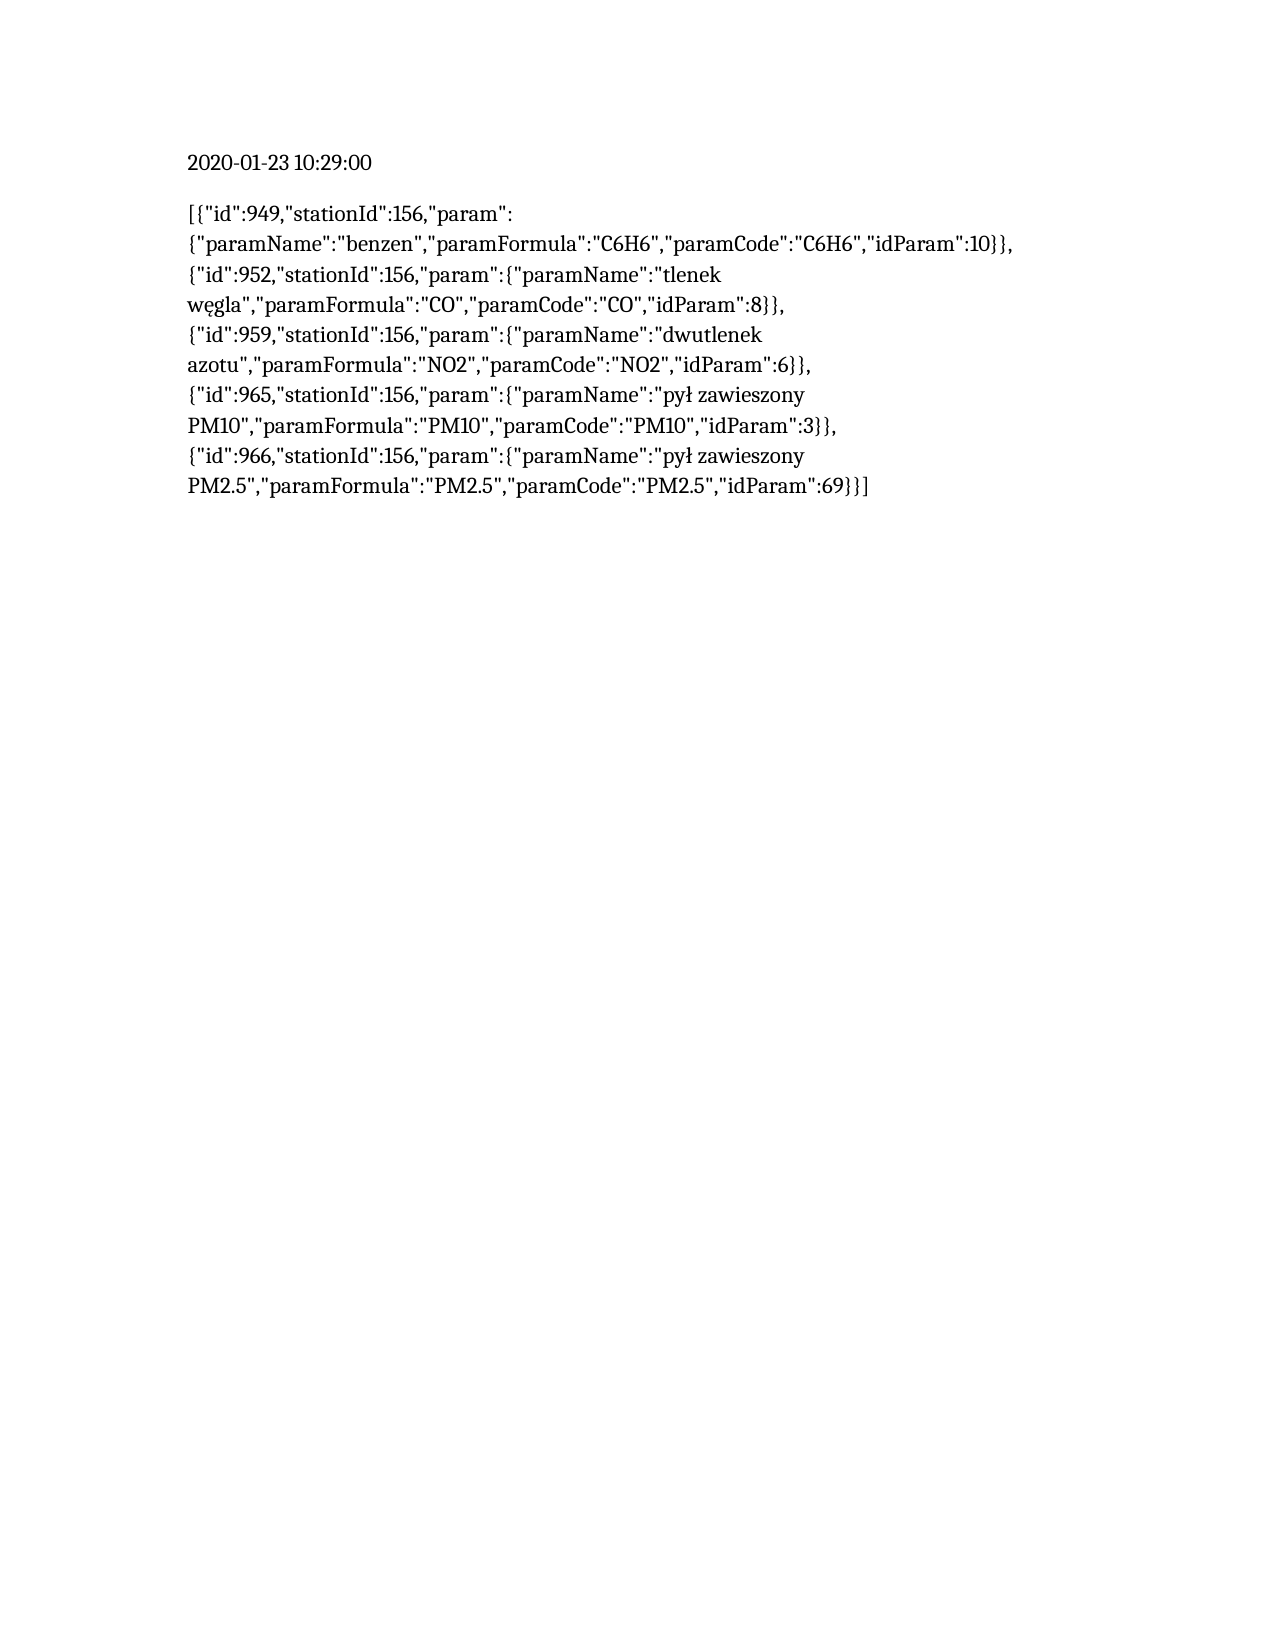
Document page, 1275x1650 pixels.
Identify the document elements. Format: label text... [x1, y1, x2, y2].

text [{"id":949,"stationId":156,"param":{"paramName":"benzen","paramFormula":"C6H6","paramCode":"C6H6","idParam":10}},{"id":952,"stationId":156,"param":{"paramName":"tlenek węgla","paramFormula":"CO","paramCode":"CO","idParam":8}},{"id":959,"stationId":156,"param":{"paramName":"dwutlenek azotu","paramFormula":"NO2","paramCode":"NO2","idParam":6}},{"id":965,"stationId":156,"param":{"paramName":"pył zawieszony PM10","paramFormula":"PM10","paramCode":"PM10","idParam":3}},{"id":966,"stationId":156,"param":{"paramName":"pył zawieszony PM2.5","paramFormula":"PM2.5","paramCode":"PM2.5","idParam":69}}] [187, 201, 1087, 499]
text 2020-01-23 10:29:00 [187, 150, 1087, 176]
